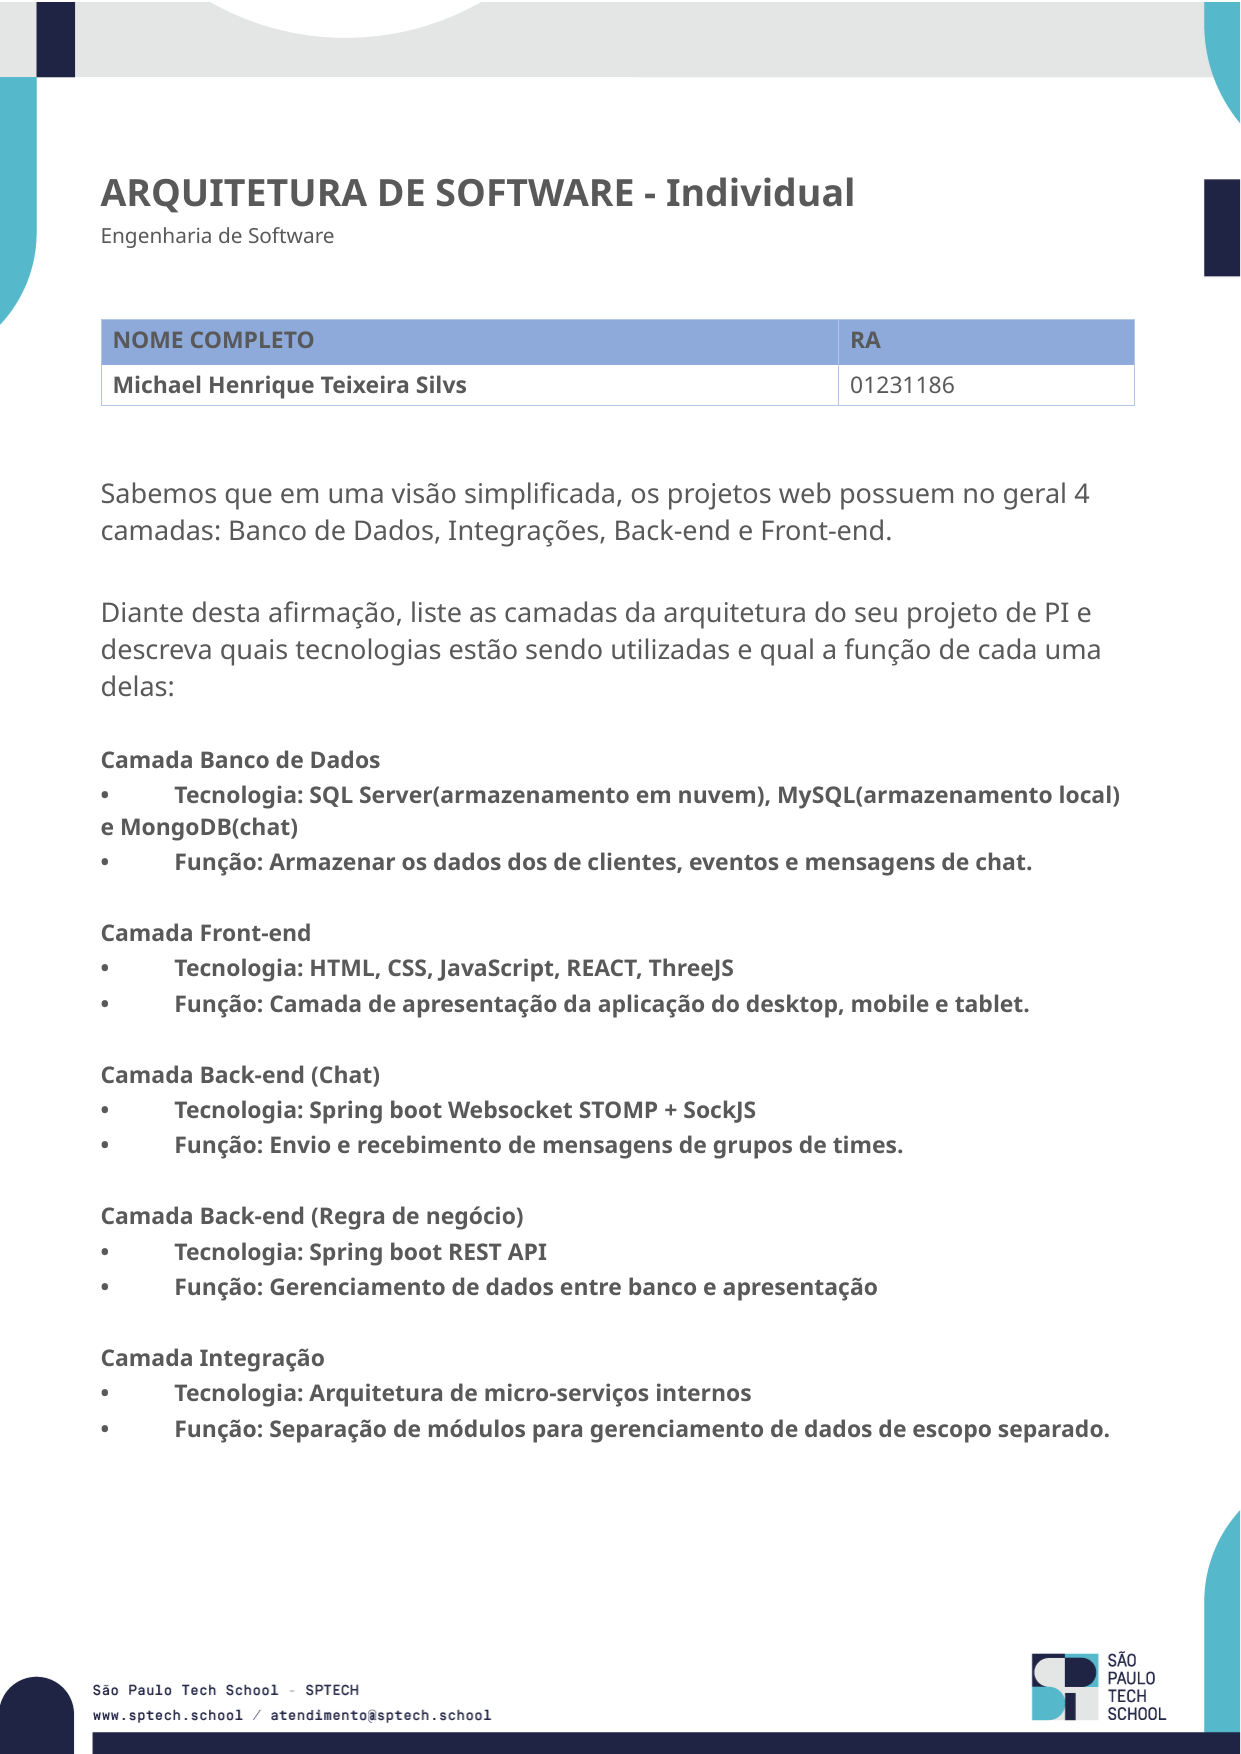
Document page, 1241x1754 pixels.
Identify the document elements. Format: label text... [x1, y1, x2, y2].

text • Função: Gerenciamento de dados entre banco e apresentação [100, 1271, 1140, 1302]
text Diante desta afirmação, liste as camadas da arquitetura do seu projeto de PI e descreva quais tecnologias estão sendo utilizadas e qual a função de cada uma delas: [100, 594, 1140, 704]
text • Função: Armazenar os dados dos de clientes, eventos e mensagens de chat. [100, 846, 1140, 877]
text • Tecnologia: Arquitetura de micro-serviços internos [100, 1377, 1140, 1409]
table_cell Michael Henrique Teixeira Silvs [102, 365, 838, 404]
text Sabemos que em uma visão simplificada, os projetos web possuem no geral 4 camadas: Banco de Dados, Integrações, Back-end e Front-end. [100, 475, 1140, 549]
text Engenharia de Software [100, 221, 1140, 249]
text • Função: Camada de apresentação da aplicação do desktop, mobile e tablet. [100, 988, 1140, 1019]
text Camada Front-end [100, 917, 1140, 948]
text • Função: Envio e recebimento de mensagens de grupos de times. [100, 1129, 1140, 1161]
text • Tecnologia: Spring boot REST API [100, 1236, 1140, 1267]
text Camada Banco de Dados [100, 744, 1140, 775]
picture [0, 2, 1241, 1754]
text • Tecnologia: HTML, CSS, JavaScript, REACT, ThreeJS [100, 952, 1140, 984]
text • Tecnologia: Spring boot Websocket STOMP + SockJS [100, 1094, 1140, 1125]
table_header RA [839, 320, 1134, 362]
text ARQUITETURA DE SOFTWARE - Individual [100, 166, 1140, 217]
text Camada Integração [100, 1342, 1140, 1373]
table_header NOME COMPLETO [102, 320, 838, 362]
text Camada Back-end (Regra de negócio) [100, 1200, 1140, 1232]
table_cell 01231186 [839, 365, 1134, 404]
text • Função: Separação de módulos para gerenciamento de dados de escopo separado. [100, 1413, 1140, 1444]
text Camada Back-end (Chat) [100, 1059, 1140, 1090]
text • Tecnologia: SQL Server(armazenamento em nuvem), MySQL(armazenamento local) e MongoDB(chat) [100, 779, 1140, 842]
